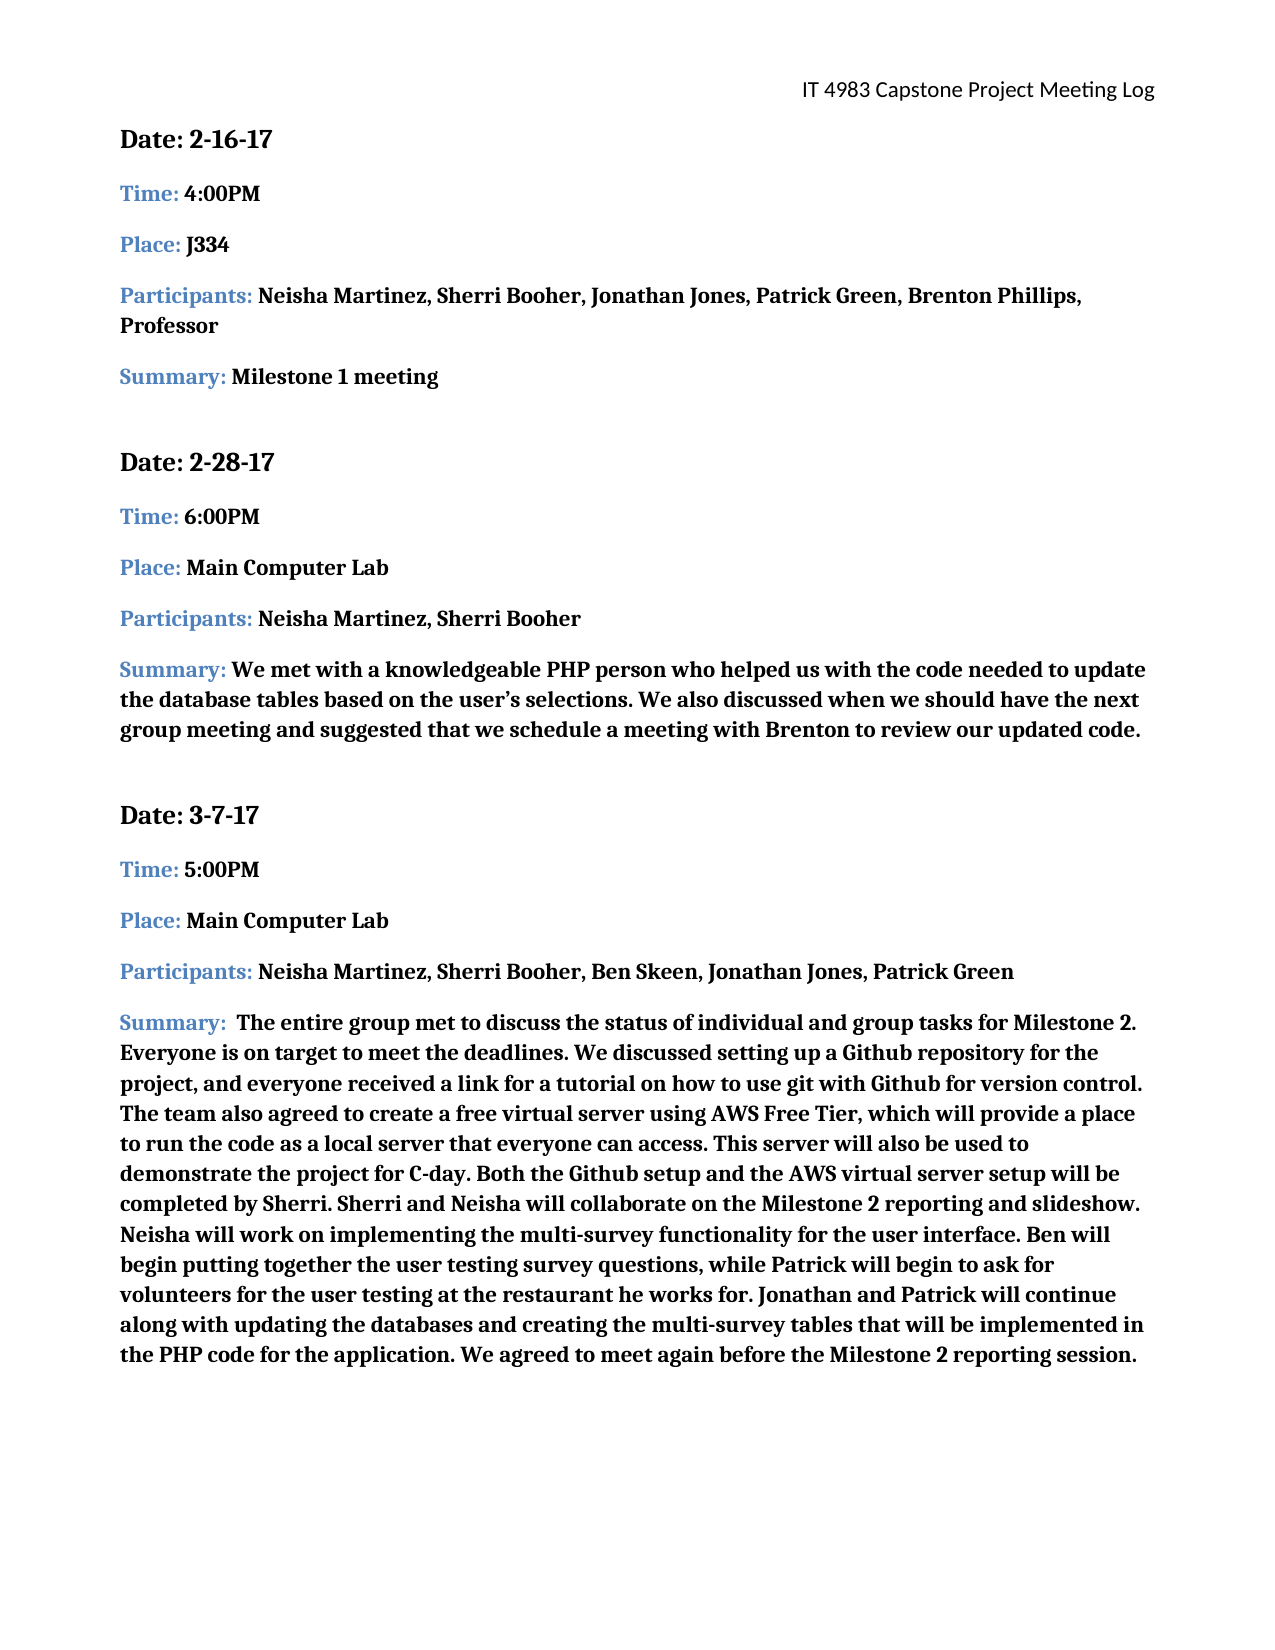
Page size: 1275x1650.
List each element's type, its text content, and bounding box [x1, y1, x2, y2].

subtitle Date: 2-16-17 [120, 124, 1155, 155]
subtitle Date: 2-28-17 [120, 447, 1155, 478]
subtitle Participants: Neisha Martinez, Sherri Booher, Jonathan Jones, Patrick Green, Brenton Phillips, Professor [120, 282, 1155, 339]
subtitle Summary: Milestone 1 meeting [120, 364, 1155, 390]
subtitle Time: 6:00PM [120, 503, 1155, 530]
subtitle Place: J334 [120, 231, 1155, 258]
subtitle Date: 3-7-17 [120, 800, 1155, 831]
subtitle Time: 4:00PM [120, 180, 1155, 207]
subtitle Participants: Neisha Martinez, Sherri Booher [120, 606, 1155, 632]
subtitle Place: Main Computer Lab [120, 554, 1155, 581]
subtitle Summary: The entire group met to discuss the status of individual and group tasks for Milestone 2. Everyone is on target to meet the deadlines. We discussed setting up a Github repository for the project, and everyone received a link for a tutorial on how to use git with Github for version control. The team also agreed to create a free virtual server using AWS Free Tier, which will provide a place to run the code as a local server that everyone can access. This server will also be used to demonstrate the project for C-day. Both the Github setup and the AWS virtual server setup will be completed by Sherri. Sherri and Neisha will collaborate on the Milestone 2 reporting and slideshow. Neisha will work on implementing the multi-survey functionality for the user interface. Ben will begin putting together the user testing survey questions, while Patrick will begin to ask for volunteers for the user testing at the restaurant he works for. Jonathan and Patrick will continue along with updating the databases and creating the multi-survey tables that will be implemented in the PHP code for the application. We agreed to meet again before the Milestone 2 reporting session. [120, 1010, 1155, 1369]
subtitle Time: 5:00PM [120, 857, 1155, 883]
subtitle Participants: Neisha Martinez, Sherri Booher, Ben Skeen, Jonathan Jones, Patrick Green [120, 959, 1155, 985]
subtitle Place: Main Computer Lab [120, 908, 1155, 934]
subtitle Summary: We met with a knowledgeable PHP person who helped us with the code needed to update the database tables based on the user’s selections. We also discussed when we should have the next group meeting and suggested that we schedule a meeting with Brenton to review our updated code. [120, 657, 1155, 743]
